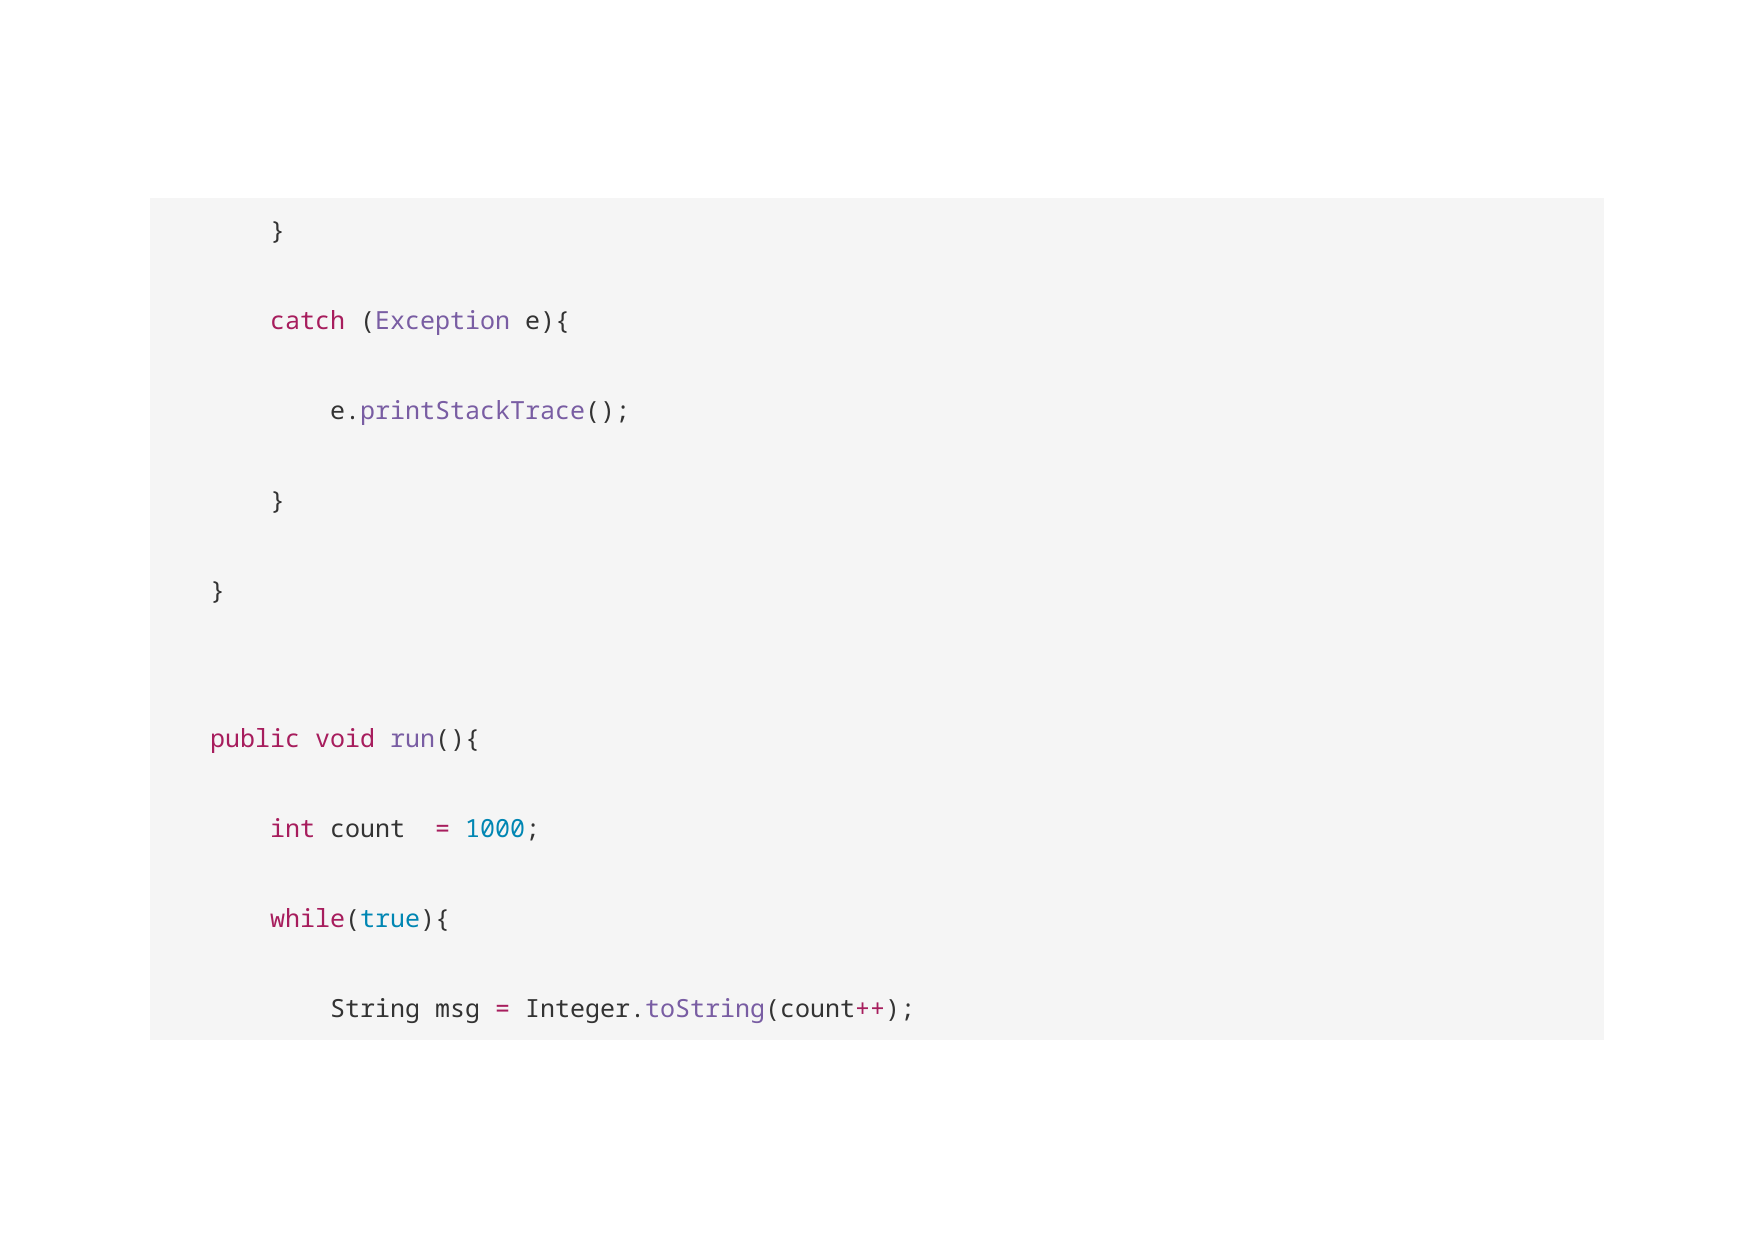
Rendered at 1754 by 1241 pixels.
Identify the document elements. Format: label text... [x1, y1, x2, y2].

text } [150, 198, 1604, 263]
text } [150, 558, 1604, 623]
text } [150, 468, 1604, 533]
text public void run(){ [150, 705, 1604, 770]
text while(true){ [150, 885, 1604, 950]
text catch (Exception e){ [150, 288, 1604, 353]
text e.printStackTrace(); [150, 378, 1604, 443]
text String msg = Integer.toString(count++); [150, 975, 1604, 1040]
text int count = 1000; [150, 795, 1604, 860]
